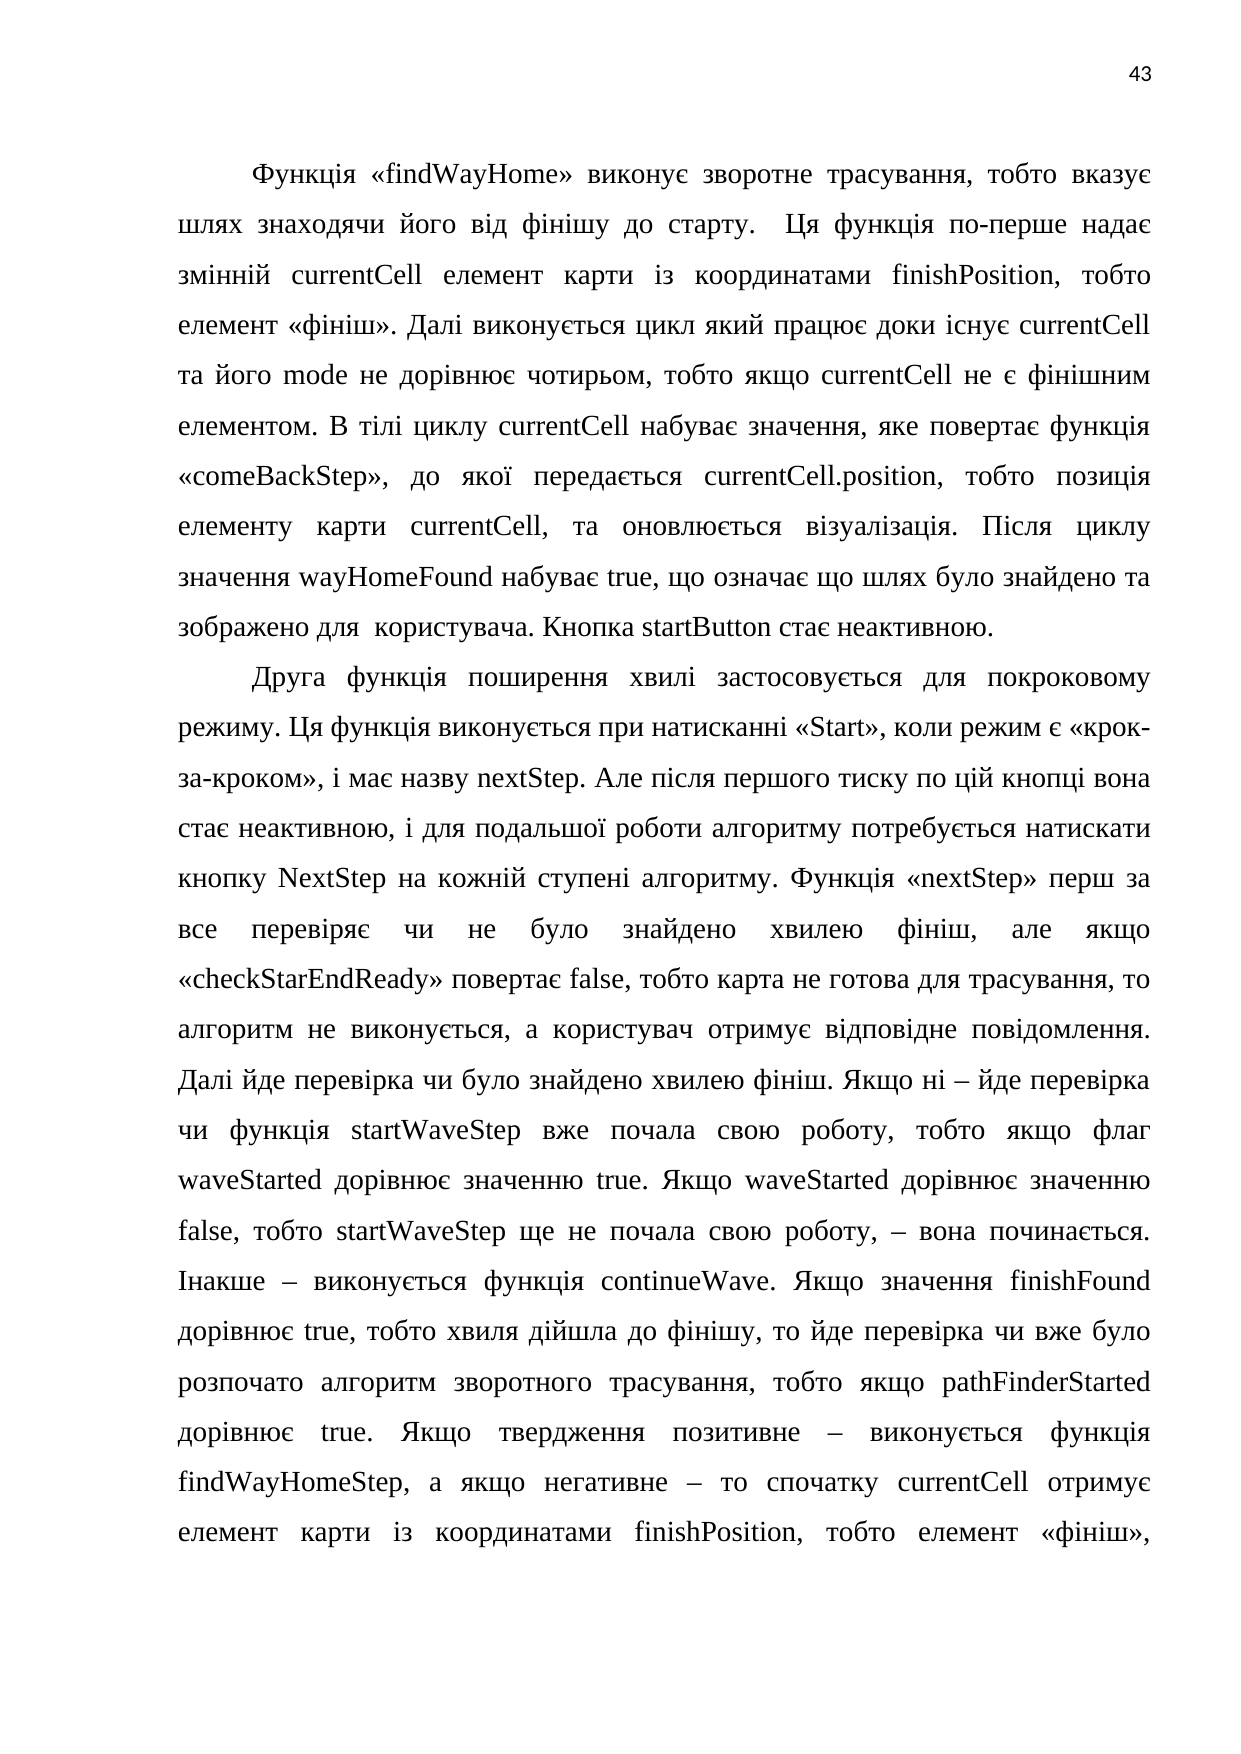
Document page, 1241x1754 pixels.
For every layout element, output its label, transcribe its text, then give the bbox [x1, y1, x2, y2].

text Функція «findWayHome» виконує зворотне трасування, тобто вказує шлях знаходячи його від фінішу до старту. Ця функція по-перше надає змінній currentCell елемент карти із координатами finishPosition, тобто елемент «фініш». Далі виконується цикл який працює доки існує currentCell та його mode не дорівнює чотирьом, тобто якщо currentCell не є фінішним елементом. В тілі циклу currentCell набуває значення, яке повертає функція «comeBackStep», до якої передається currentCell.position, тобто позиція елементу карти currentCell, та оновлюється візуалізація. Після циклу значення wayHomeFound набуває true, що означає що шлях було знайдено та зображено для користувача. Кнопка startButton стає неактивною. [178, 156, 1152, 642]
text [178, 659, 1152, 1548]
